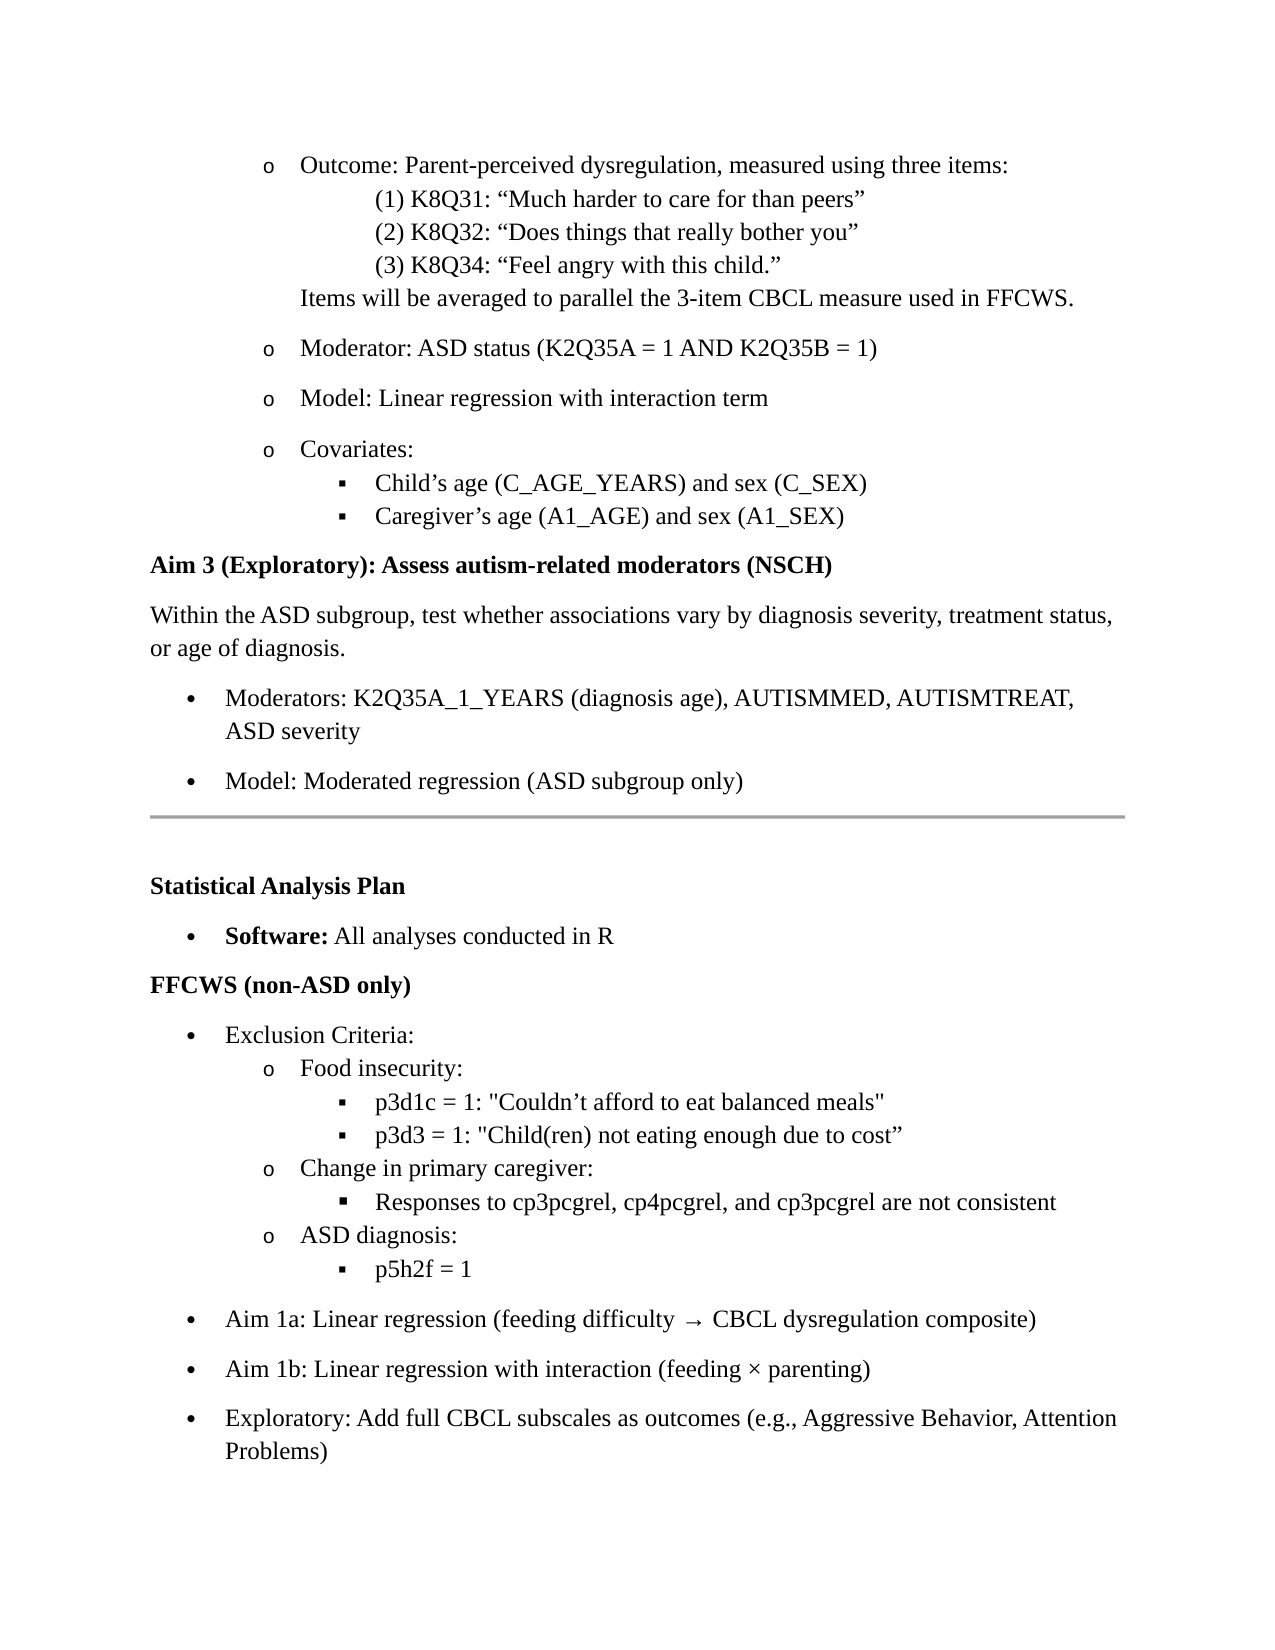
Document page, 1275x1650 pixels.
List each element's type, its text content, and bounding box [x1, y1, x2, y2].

list p5h2f = 1 [337, 1254, 1125, 1283]
list Moderator: ASD status (K2Q35A = 1 AND K2Q35B = 1) [262, 333, 1125, 362]
text Aim 3 (Exploratory): Assess autism-related moderators (NSCH) [150, 551, 1125, 579]
list Aim 1b: Linear regression with interaction (feeding × parenting) [187, 1354, 1125, 1382]
list p3d3 = 1: "Child(ren) not eating enough due to cost” [337, 1120, 1125, 1149]
text FFCWS (non-ASD only) [150, 971, 1125, 999]
list Model: Moderated regression (ASD subgroup only) [187, 766, 1125, 794]
list Outcome: Parent-perceived dysregulation, measured using three items: [262, 150, 1125, 179]
text Statistical Analysis Plan [150, 871, 1125, 900]
text (1) K8Q31: “Much harder to care for than peers” [375, 184, 1125, 213]
list Exclusion Criteria: [187, 1020, 1125, 1049]
list Child’s age (C_AGE_YEARS) and sex (C_SEX) [337, 468, 1125, 497]
list Aim 1a: Linear regression (feeding difficulty → CBCL dysregulation composite) [187, 1304, 1125, 1333]
list Software: All analyses conducted in R [187, 921, 1125, 950]
list Exploratory: Add full CBCL subscales as outcomes (e.g., Aggressive Behavior, Attention Problems) [187, 1403, 1125, 1465]
list ASD diagnosis: [262, 1220, 1125, 1250]
list Change in primary caregiver: [262, 1153, 1125, 1183]
text (2) K8Q32: “Does things that really bother you” [375, 217, 1125, 246]
text Within the ASD subgroup, test whether associations vary by diagnosis severity, treatment status, or age of diagnosis. [150, 600, 1125, 662]
list p3d1c = 1: "Couldn’t afford to eat balanced meals" [337, 1087, 1125, 1116]
list Covariates: [262, 434, 1125, 463]
list Moderators: K2Q35A_1_YEARS (diagnosis age), AUTISMMED, AUTISMTREAT, ASD severity [187, 683, 1125, 745]
text Items will be averaged to parallel the 3-item CBCL measure used in FFCWS. [225, 283, 1125, 312]
list Model: Linear regression with interaction term [262, 383, 1125, 413]
list Caregiver’s age (A1_AGE) and sex (A1_SEX) [337, 501, 1125, 530]
list Food insecurity: [262, 1053, 1125, 1083]
text (3) K8Q34: “Feel angry with this child.” [375, 250, 1125, 279]
list Responses to cp3pcgrel, cp4pcgrel, and cp3pcgrel are not consistent [337, 1187, 1125, 1216]
